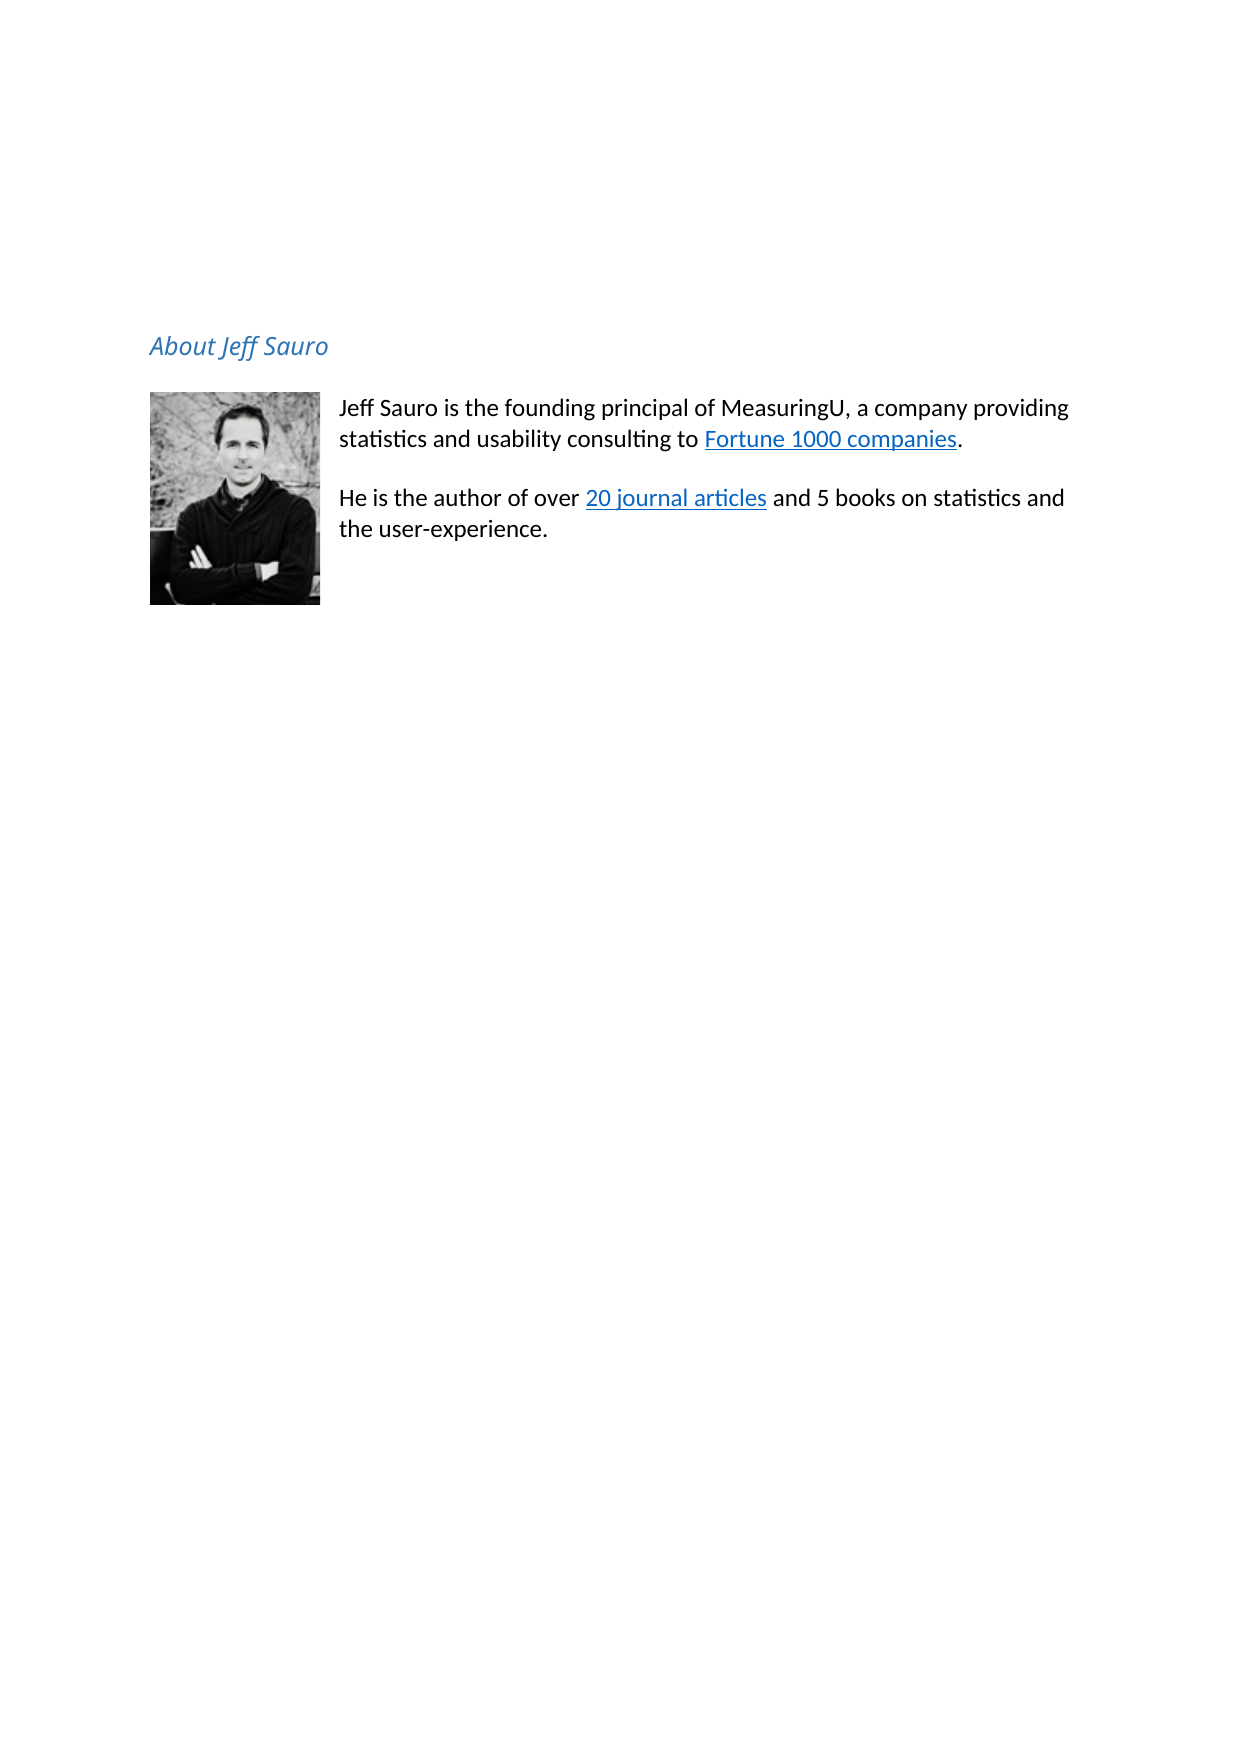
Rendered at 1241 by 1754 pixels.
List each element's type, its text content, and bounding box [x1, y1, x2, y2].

subtitle About Jeff Sauro [150, 329, 1090, 363]
text Jeff Sauro is the founding principal of MeasuringU, a company providing statistics and usability consulting to Fortune 1000 companies. [321, 392, 1090, 453]
text He is the author of over 20 journal articles and 5 books on statistics and the user-experience. [321, 482, 1090, 543]
picture [150, 392, 321, 605]
